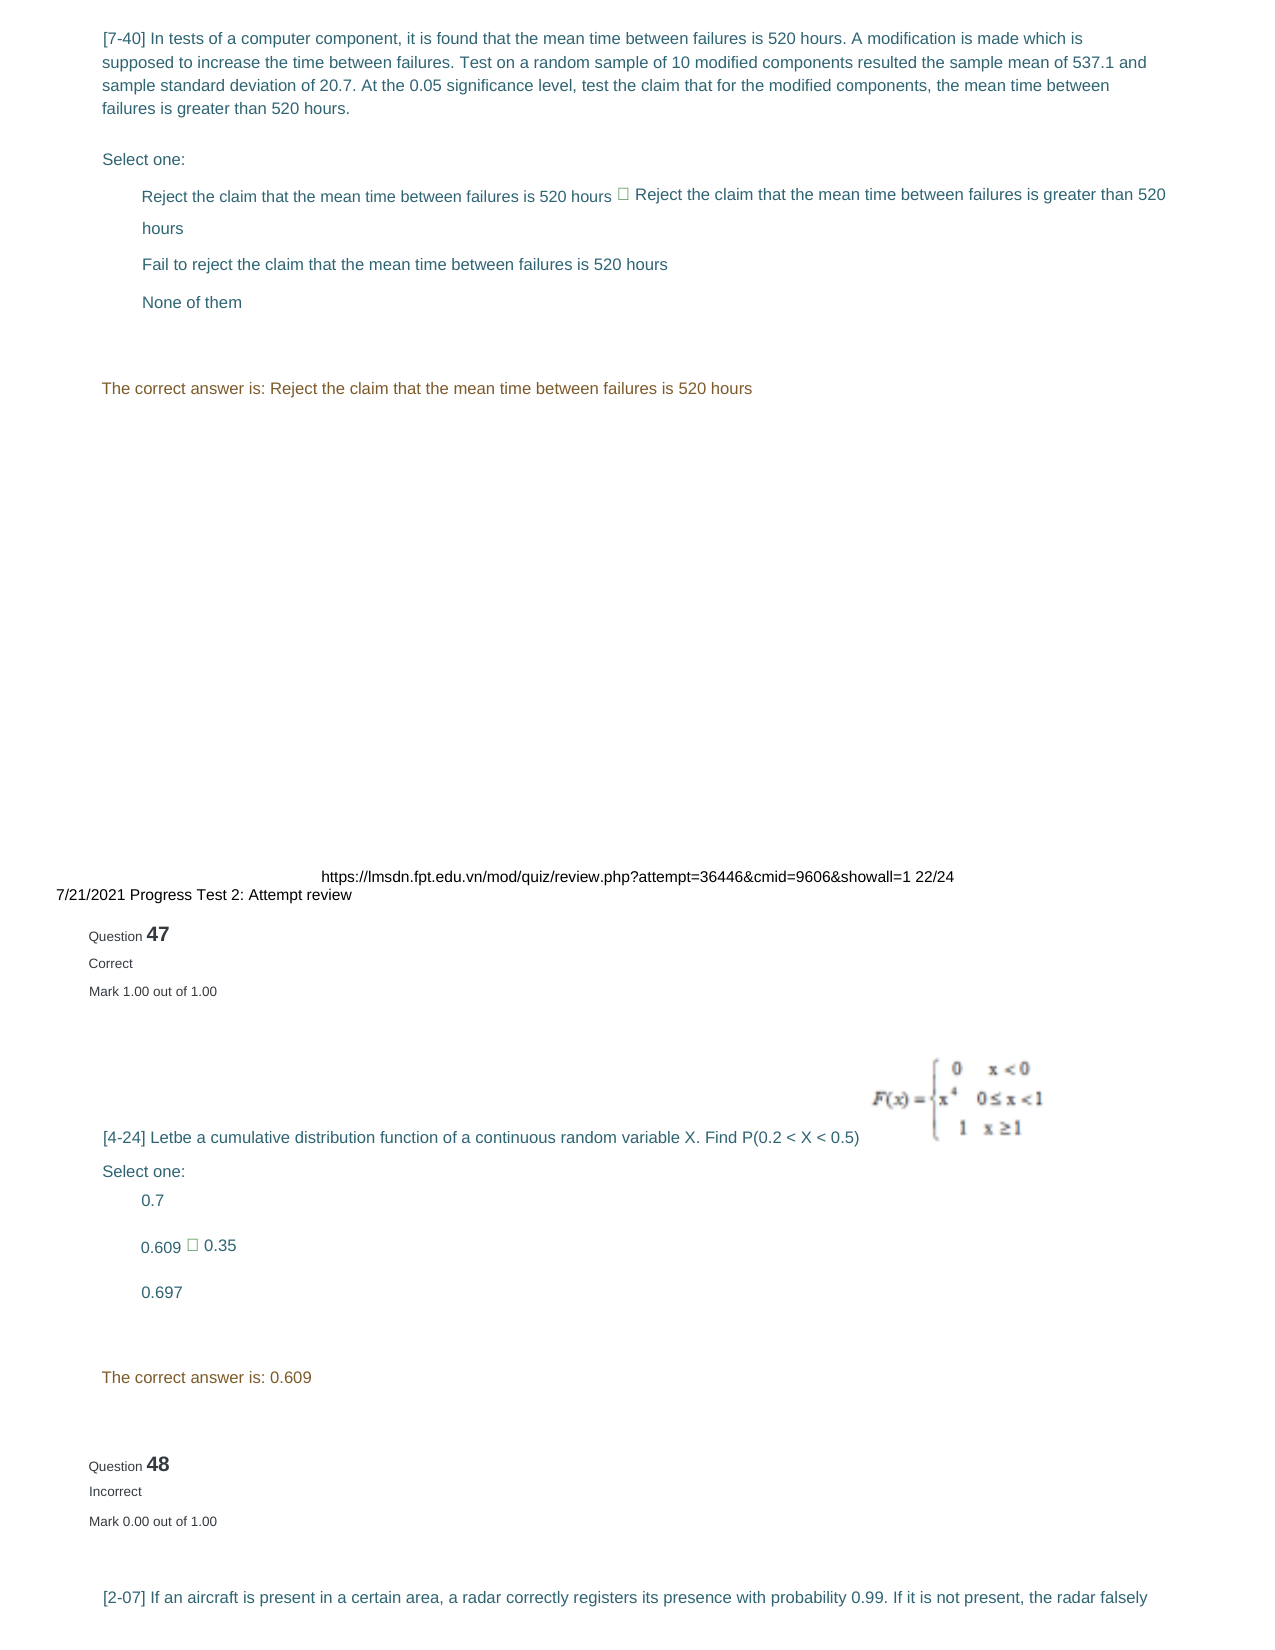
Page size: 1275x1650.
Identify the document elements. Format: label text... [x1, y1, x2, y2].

text Select one: [102, 149, 1220, 169]
text Fail to reject the claim that the mean time between failures is 520 hours [142, 254, 1220, 273]
text None of them [142, 293, 1220, 312]
text Question 47 [88, 922, 1220, 946]
text Mark 0.00 out of 1.00 [89, 1513, 1220, 1529]
text Mark 1.00 out of 1.00 [89, 984, 1220, 999]
text https://lmsdn.fpt.edu.vn/mod/quiz/review.php?attempt=36446&cmid=9606&showall=1 22/24 [56, 867, 1220, 885]
text [4-24] Letbe a cumulative distribution function of a continuous random variable X. Find P(0.2 < X < 0.5) [103, 1057, 1220, 1147]
text Correct [88, 956, 1220, 971]
picture [864, 1056, 1054, 1144]
text Incorrect [89, 1484, 1220, 1499]
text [102, 1588, 1176, 1607]
text The correct answer is: 0.609 [101, 1367, 1220, 1387]
text 0.697 [141, 1282, 1220, 1302]
text 7/21/2021 Progress Test 2: Attempt review [56, 885, 1220, 903]
text Question 48 [88, 1451, 1220, 1475]
text 0.609  0.35 [141, 1225, 1181, 1257]
text 0.7 [141, 1191, 1220, 1210]
text Reject the claim that the mean time between failures is 520 hours  Reject the claim that the mean time between failures is greater than 520 hours [141, 174, 1181, 238]
text [7-40] In tests of a computer component, it is found that the mean time between failures is 520 hours. A modification is made which is supposed to increase the time between failures. Test on a random sample of 10 modified components resulted the sample mean of 537.1 and sample standard deviation of 20.7. At the 0.05 significance level, test the claim that for the modified components, the mean time between failures is greater than 520 hours. [102, 29, 1157, 118]
text Select one: [102, 1162, 1220, 1181]
text The correct answer is: Reject the claim that the mean time between failures is 520 hours [101, 379, 1220, 398]
